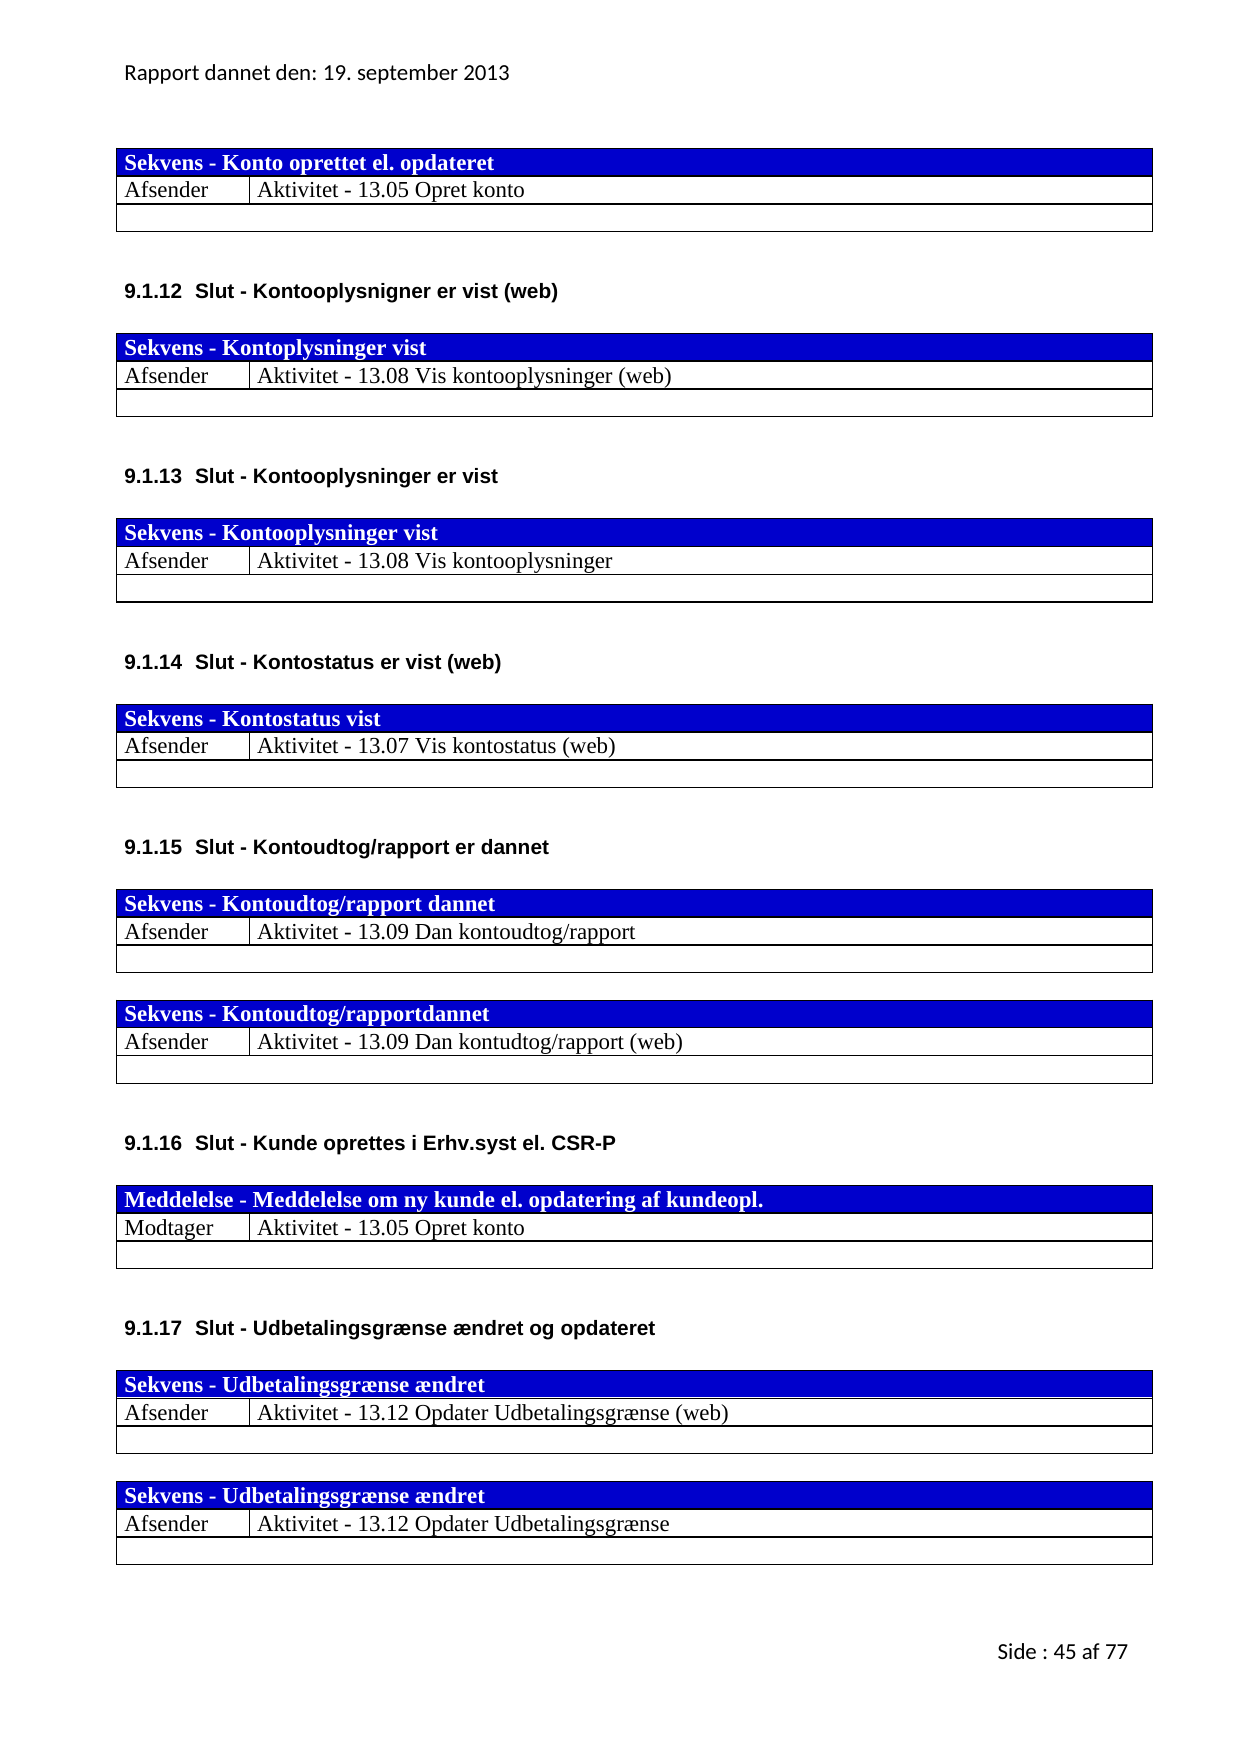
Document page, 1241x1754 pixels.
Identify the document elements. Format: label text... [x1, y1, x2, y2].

table_cell Afsender [117, 918, 249, 944]
subtitle Slut - Kunde oprettes i Erhv.syst el. CSR-P [124, 1131, 1137, 1155]
subtitle Slut - Udbetalingsgrænse ændret og opdateret [124, 1316, 1137, 1340]
table_cell Aktivitet - 13.12 Opdater Udbetalingsgrænse (web) [250, 1399, 1152, 1425]
table_cell Afsender [117, 547, 249, 573]
table_cell Afsender [117, 1510, 249, 1536]
table_cell Aktivitet - 13.05 Opret konto [250, 1214, 1152, 1240]
table_cell Aktivitet - 13.08 Vis kontooplysninger [250, 547, 1152, 573]
table_cell [117, 390, 1152, 416]
table_cell Aktivitet - 13.09 Dan kontudtog/rapport (web) [250, 1028, 1152, 1055]
table_cell [117, 1242, 1152, 1268]
table_header Meddelelse - Meddelelse om ny kunde el. opdatering af kundeopl. [117, 1186, 1152, 1212]
table_cell Aktivitet - 13.09 Dan kontoudtog/rapport [250, 918, 1152, 944]
table_cell Aktivitet - 13.05 Opret konto [250, 177, 1152, 203]
table_cell Afsender [117, 1028, 249, 1055]
subtitle Slut - Kontooplysninger er vist [124, 464, 1137, 488]
table_cell Aktivitet - 13.07 Vis kontostatus (web) [250, 733, 1152, 759]
subtitle Slut - Kontooplysnigner er vist (web) [124, 279, 1137, 303]
table_header Sekvens - Kontostatus vist [117, 705, 1152, 731]
table_header Sekvens - Udbetalingsgrænse ændret [117, 1371, 1152, 1397]
table_header Sekvens - Kontoudtog/rapport dannet [117, 890, 1152, 916]
table_header Sekvens - Udbetalingsgrænse ændret [117, 1482, 1152, 1508]
table_header Sekvens - Kontoplysninger vist [117, 334, 1152, 360]
table_cell Aktivitet - 13.12 Opdater Udbetalingsgrænse [250, 1510, 1152, 1536]
table_header Sekvens - Konto oprettet el. opdateret [117, 149, 1152, 175]
table_cell [117, 761, 1152, 787]
table_cell [117, 1538, 1152, 1564]
table_cell Afsender [117, 1399, 249, 1425]
subtitle Slut - Kontoudtog/rapport er dannet [124, 835, 1137, 859]
subtitle Slut - Kontostatus er vist (web) [124, 650, 1137, 674]
table_cell [117, 1056, 1152, 1083]
table_cell [117, 575, 1152, 601]
table_cell Afsender [117, 177, 249, 203]
table_cell Modtager [117, 1214, 249, 1240]
table_cell Aktivitet - 13.08 Vis kontooplysninger (web) [250, 362, 1152, 388]
table_cell Afsender [117, 733, 249, 759]
table_header Sekvens - Kontoudtog/rapportdannet [117, 1001, 1152, 1027]
table_header Sekvens - Kontooplysninger vist [117, 519, 1152, 546]
table_cell Afsender [117, 362, 249, 388]
table_cell [117, 205, 1152, 231]
table_cell [117, 946, 1152, 972]
table_cell [117, 1427, 1152, 1453]
